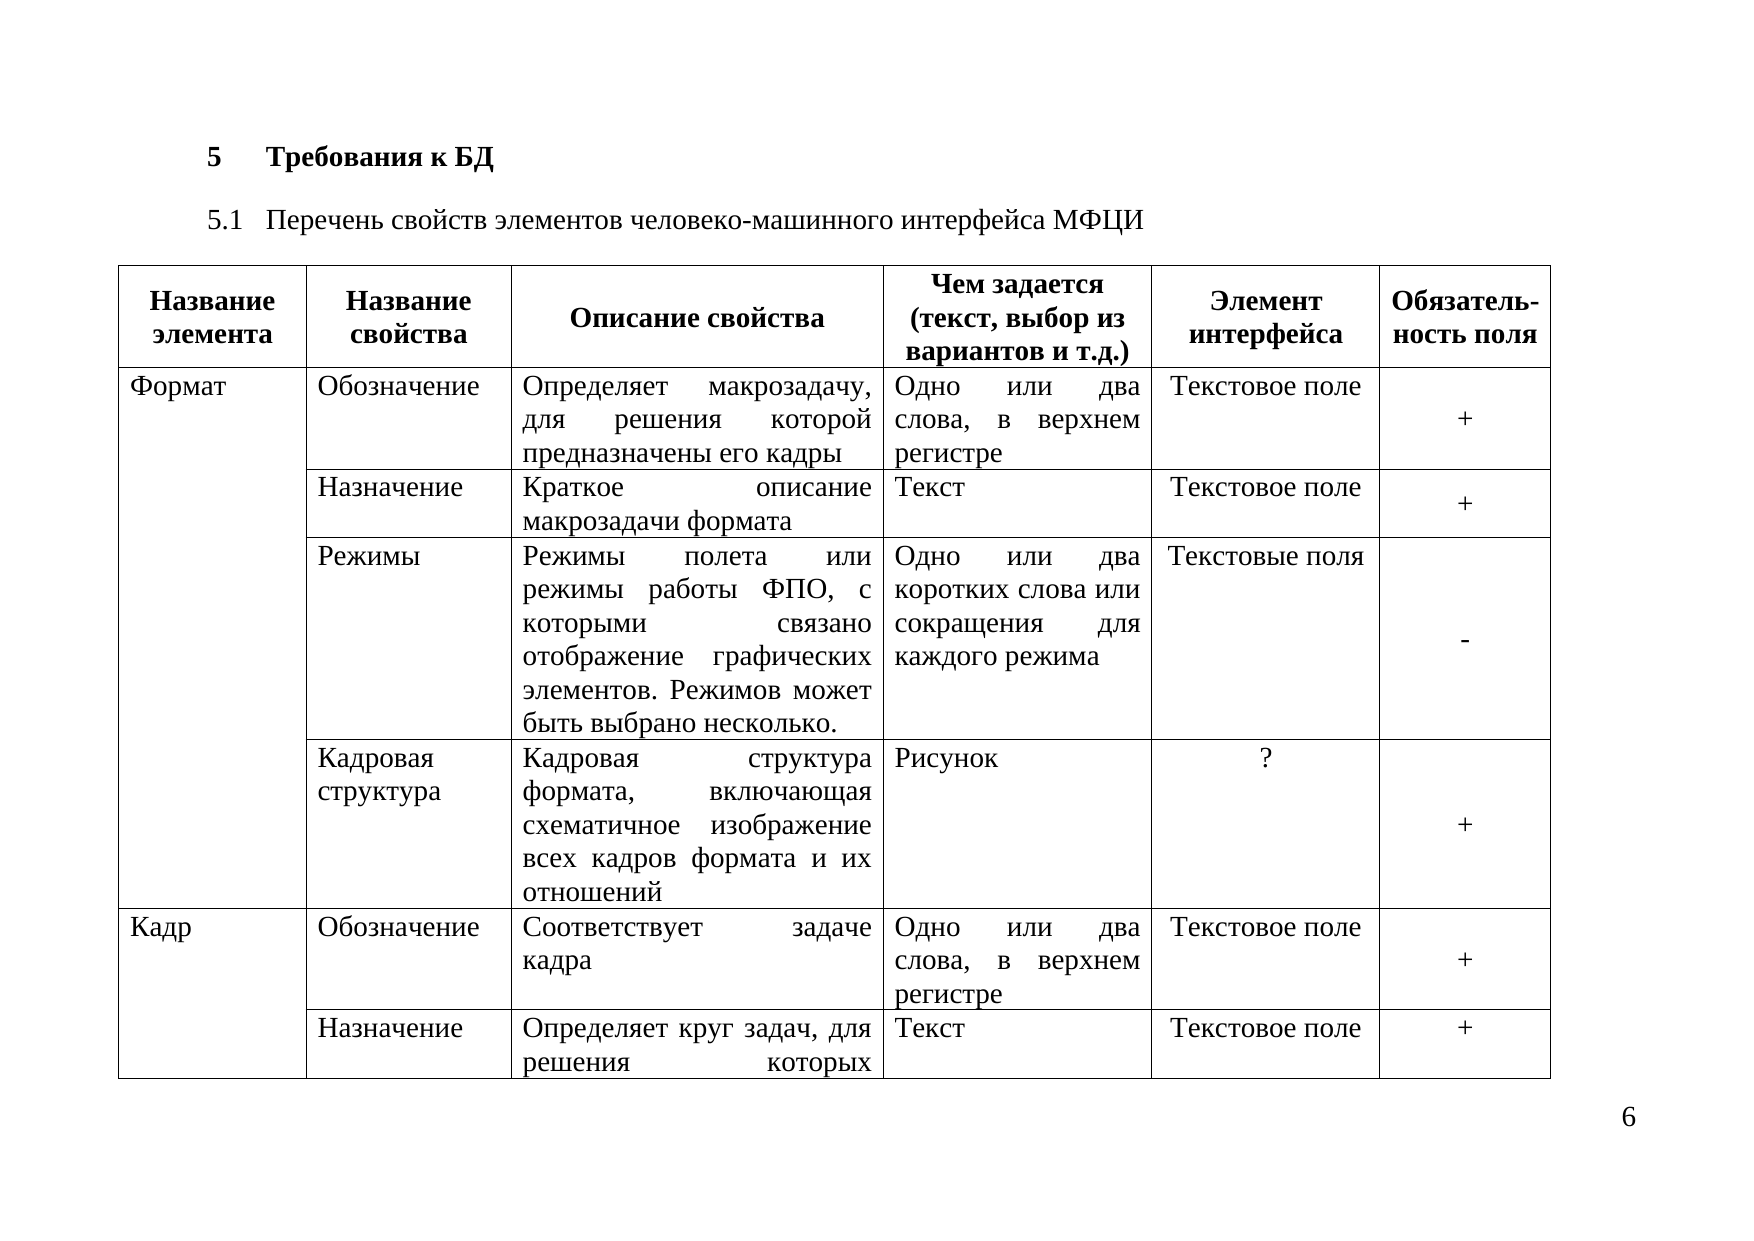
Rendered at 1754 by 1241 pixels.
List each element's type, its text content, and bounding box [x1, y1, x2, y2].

table_header Название свойства [307, 266, 511, 367]
table_cell + [1380, 470, 1550, 537]
table_cell Формат [119, 368, 306, 908]
table_cell + [1380, 740, 1550, 908]
table_cell Обозначение [307, 368, 511, 468]
table_cell Определяет макрозадачу, для решения которой предназначены его кадры [512, 368, 883, 468]
table_cell Кадровая структура формата, включающая схематичное изображение всех кадров формата и их отношений [512, 740, 883, 908]
table_cell Текст [884, 470, 1151, 537]
text Перечень свойств элементов человеко-машинного интерфейса МФЦИ [118, 202, 1636, 236]
table_cell + [1380, 368, 1550, 468]
table_cell Назначение [307, 1010, 511, 1077]
table_header Обязатель-ность поля [1380, 266, 1550, 367]
table_header Элемент интерфейса [1152, 266, 1379, 367]
text Требования к БД [118, 139, 1636, 173]
table_cell Одно или два слова, в верхнем регистре [884, 909, 1151, 1009]
table_cell Текстовые поля [1152, 538, 1379, 739]
table_cell Назначение [307, 470, 511, 537]
table_cell Соответствует задаче кадра [512, 909, 883, 1009]
table_cell Текстовое поле [1152, 909, 1379, 1009]
table_cell Кадр [119, 909, 306, 1077]
table_header Чем задается (текст, выбор из вариантов и т.д.) [884, 266, 1151, 367]
table_cell Одно или два коротких слова или сокращения для каждого режима [884, 538, 1151, 739]
table_cell Кадровая структура [307, 740, 511, 908]
table_cell + [1380, 909, 1550, 1009]
table_cell - [1380, 538, 1550, 739]
table_header Описание свойства [512, 266, 883, 367]
table_cell + [1380, 1010, 1550, 1077]
table_cell Режимы полета или режимы работы ФПО, с которыми связано отображение графических элементов. Режимов может быть выбрано несколько. [512, 538, 883, 739]
table_cell Текст [884, 1010, 1151, 1077]
table_header Название элемента [119, 266, 306, 367]
table_cell Текстовое поле [1152, 470, 1379, 537]
table_cell Режимы [307, 538, 511, 739]
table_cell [512, 1010, 883, 1077]
table_cell Одно или два слова, в верхнем регистре [884, 368, 1151, 468]
table_cell ? [1152, 740, 1379, 908]
table_cell Текстовое поле [1152, 1010, 1379, 1077]
table_cell Обозначение [307, 909, 511, 1009]
table_cell Рисунок [884, 740, 1151, 908]
table_cell Текстовое поле [1152, 368, 1379, 468]
table_cell Краткое описание макрозадачи формата [512, 470, 883, 537]
